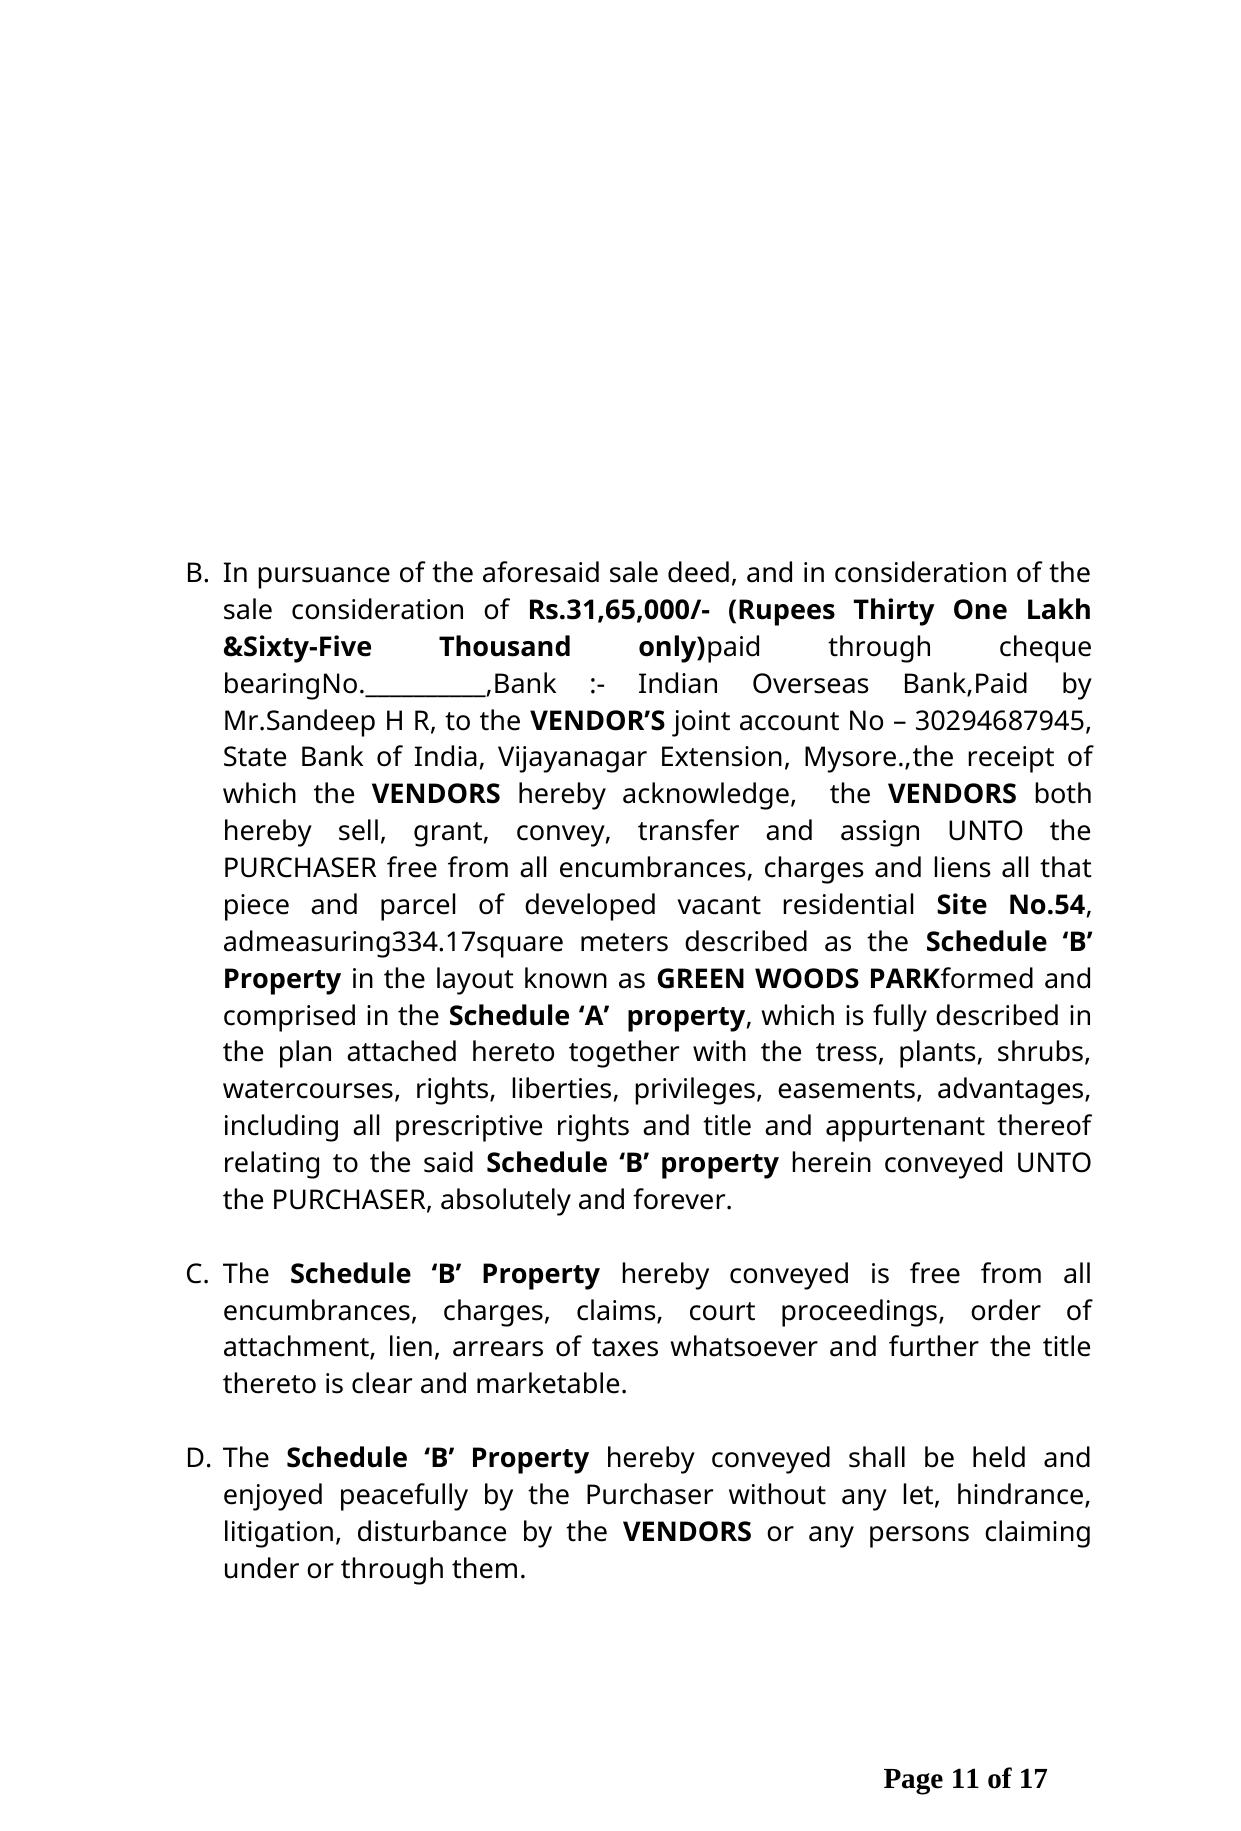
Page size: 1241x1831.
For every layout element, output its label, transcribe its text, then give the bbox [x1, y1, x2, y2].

list The Schedule ‘B’ Property hereby conveyed is free from all encumbrances, charges, claims, court proceedings, order of attachment, lien, arrears of taxes whatsoever and further the title thereto is clear and marketable. [185, 1254, 1093, 1402]
list The Schedule ‘B’ Property hereby conveyed shall be held and enjoyed peacefully by the Purchaser without any let, hindrance, litigation, disturbance by the VENDORS or any persons claiming under or through them. [185, 1438, 1093, 1586]
list In pursuance of the aforesaid sale deed, and in consideration of the sale consideration of Rs.31,65,000/- (Rupees Thirty One Lakh &Sixty-Five Thousand only)paid through cheque bearingNo.__________,Bank :- Indian Overseas Bank,Paid by Mr.Sandeep H R, to the VENDOR’S joint account No – 30294687945, State Bank of India, Vijayanagar Extension, Mysore.,the receipt of which the VENDORS hereby acknowledge, the VENDORS both hereby sell, grant, convey, transfer and assign UNTO the PURCHASER free from all encumbrances, charges and liens all that piece and parcel of developed vacant residential Site No.54, admeasuring334.17square meters described as the Schedule ‘B’ Property in the layout known as GREEN WOODS PARKformed and comprised in the Schedule ‘A’ property, which is fully described in the plan attached hereto together with the tress, plants, shrubs, watercourses, rights, liberties, privileges, easements, advantages, including all prescriptive rights and title and appurtenant thereof relating to the said Schedule ‘B’ property herein conveyed UNTO the PURCHASER, absolutely and forever. [185, 553, 1093, 1217]
